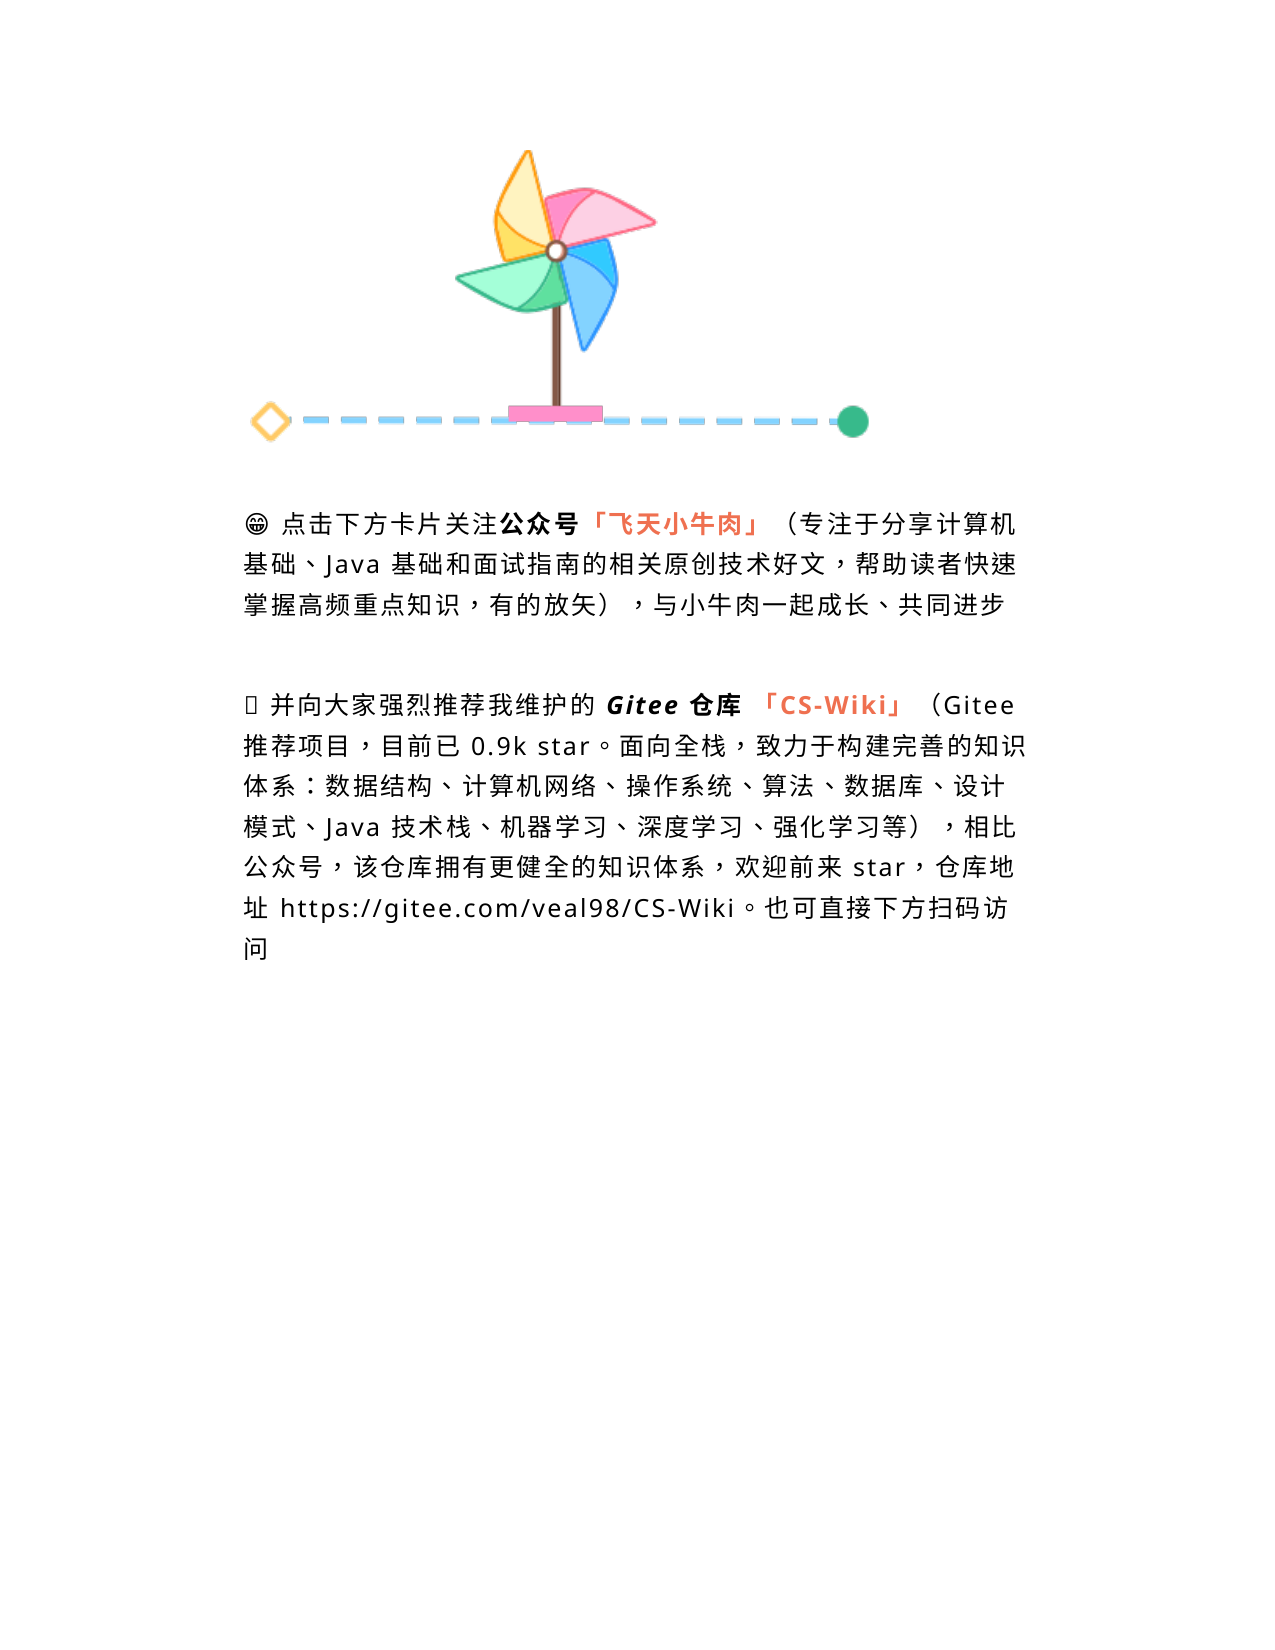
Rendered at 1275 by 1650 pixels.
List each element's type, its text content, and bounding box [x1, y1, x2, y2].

text 🎉 并向大家强烈推荐我维护的 Gitee 仓库 「CS-Wiki」（Gitee 推荐项目，目前已 0.9k star。面向全栈，致力于构建完善的知识体系：数据结构、计算机网络、操作系统、算法、数据库、设计模式、Java 技术栈、机器学习、深度学习、强化学习等），相比公众号，该仓库拥有更健全的知识体系，欢迎前来 star，仓库地址 https://gitee.com/veal98/CS-Wiki。也可直接下方扫码访问 [244, 668, 1031, 978]
picture [247, 150, 869, 447]
text 😁 点击下方卡片关注公众号「飞天小牛肉」（专注于分享计算机基础、Java 基础和面试指南的相关原创技术好文，帮助读者快速掌握高频重点知识，有的放矢），与小牛肉一起成长、共同进步 [244, 500, 1031, 634]
